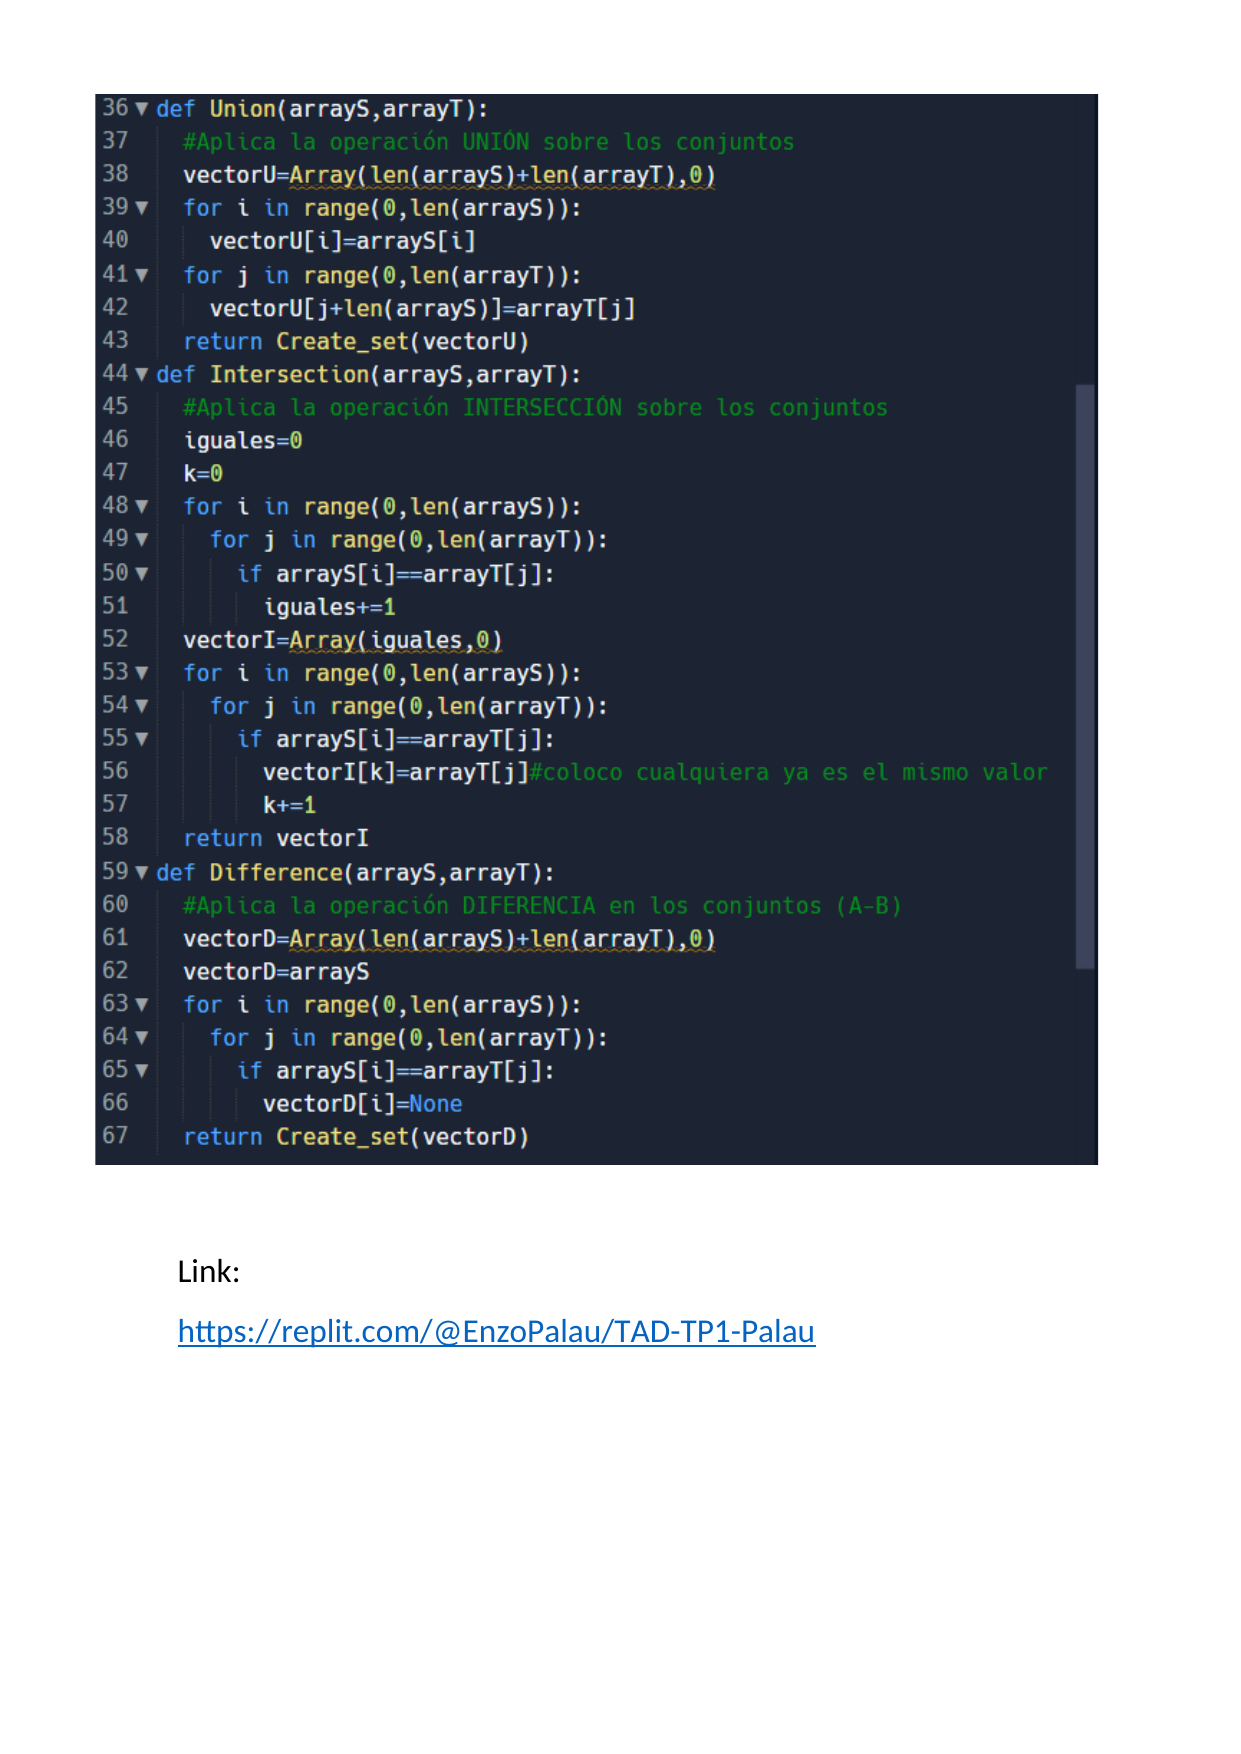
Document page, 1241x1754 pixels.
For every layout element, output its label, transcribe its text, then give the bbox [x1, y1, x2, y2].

text https://replit.com/@EnzoPalau/TAD-TP1-Palau [177, 1310, 1063, 1351]
text Link: [177, 1250, 1063, 1290]
picture [95, 94, 1099, 1165]
